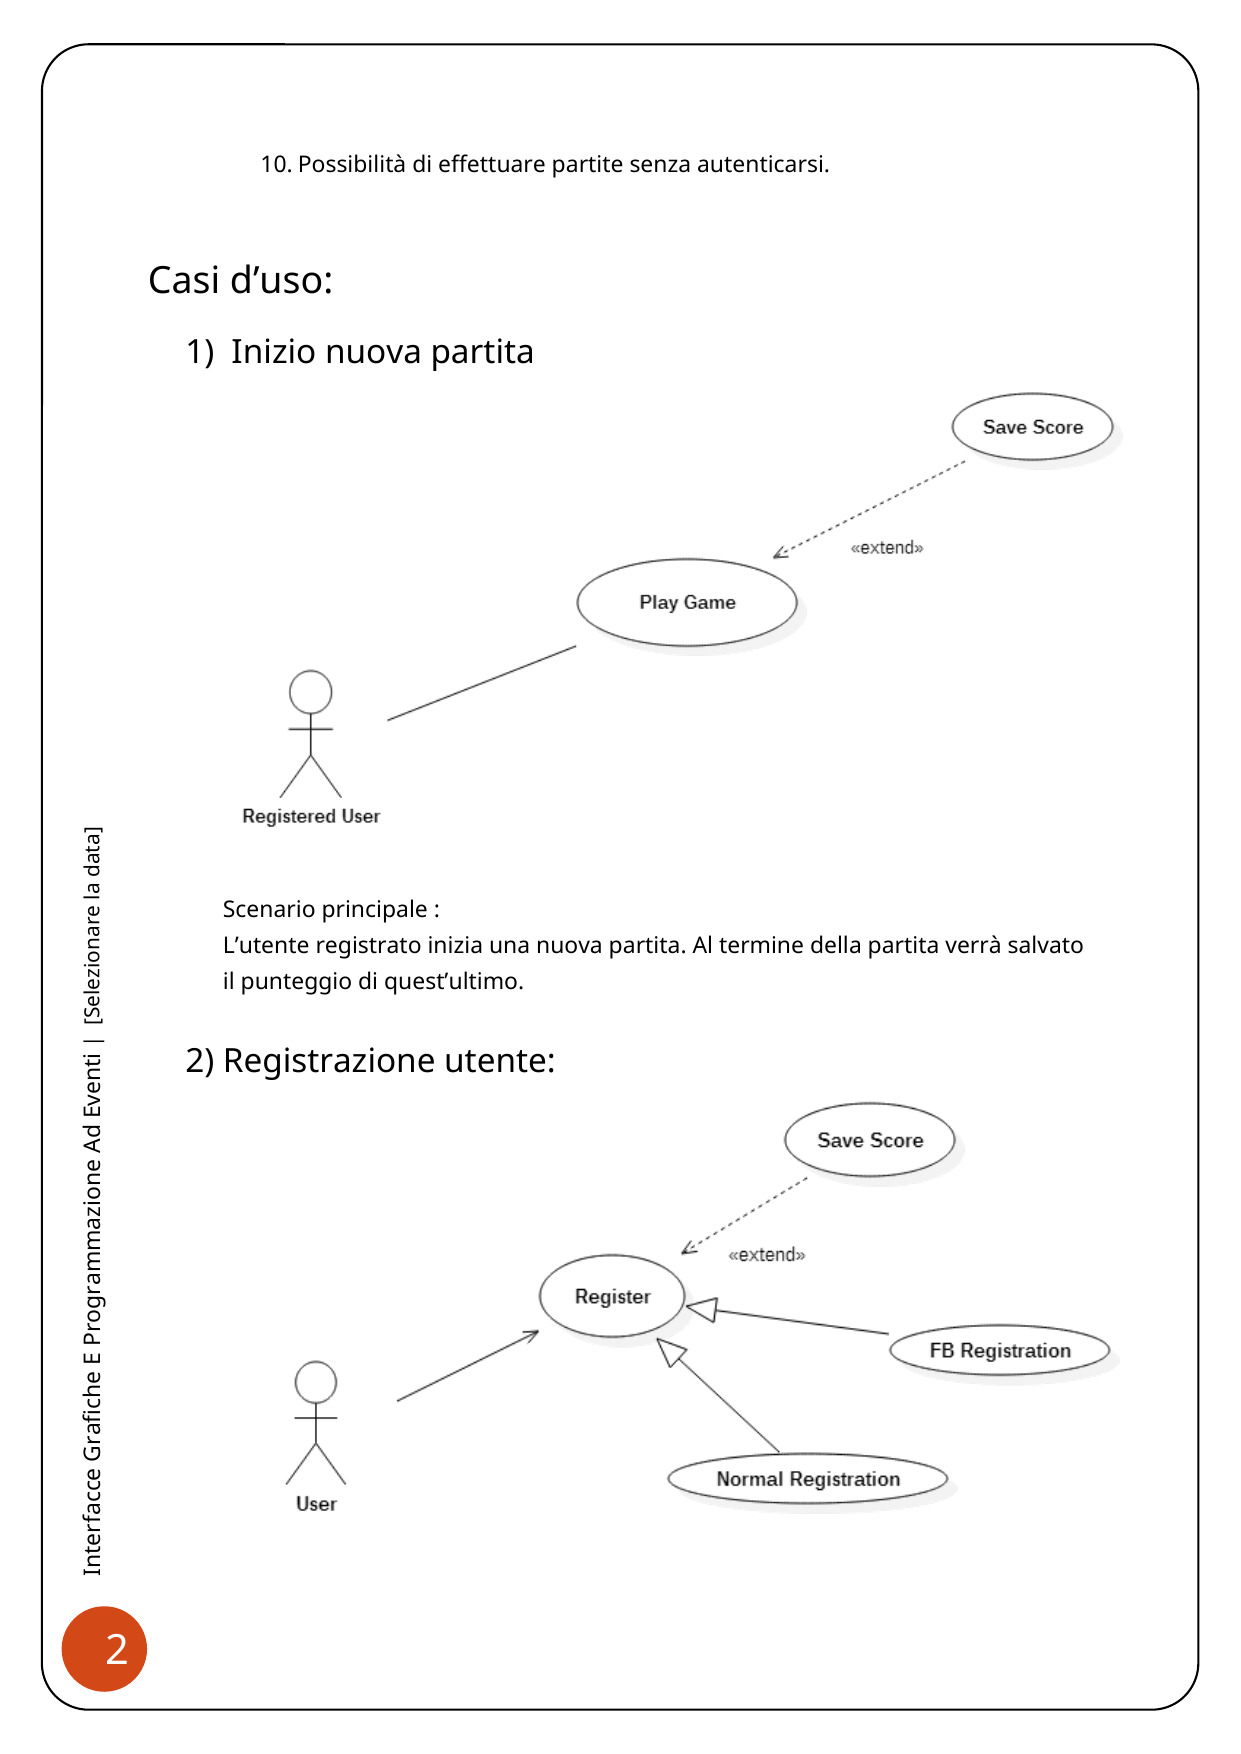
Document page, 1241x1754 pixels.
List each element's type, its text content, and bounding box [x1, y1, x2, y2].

list Registrazione utente: [185, 1037, 1092, 1082]
picture [222, 1089, 1168, 1581]
picture [222, 380, 1168, 889]
list Inizio nuova partita [185, 328, 1092, 374]
list Scenario principale : [223, 893, 1092, 924]
list L’utente registrato inizia una nuova partita. Al termine della partita verrà salvato il punteggio di quest’ultimo. [223, 929, 1092, 996]
text Casi d’uso: [148, 253, 1092, 304]
list Possibilità di effettuare partite senza autenticarsi. [260, 148, 1092, 179]
